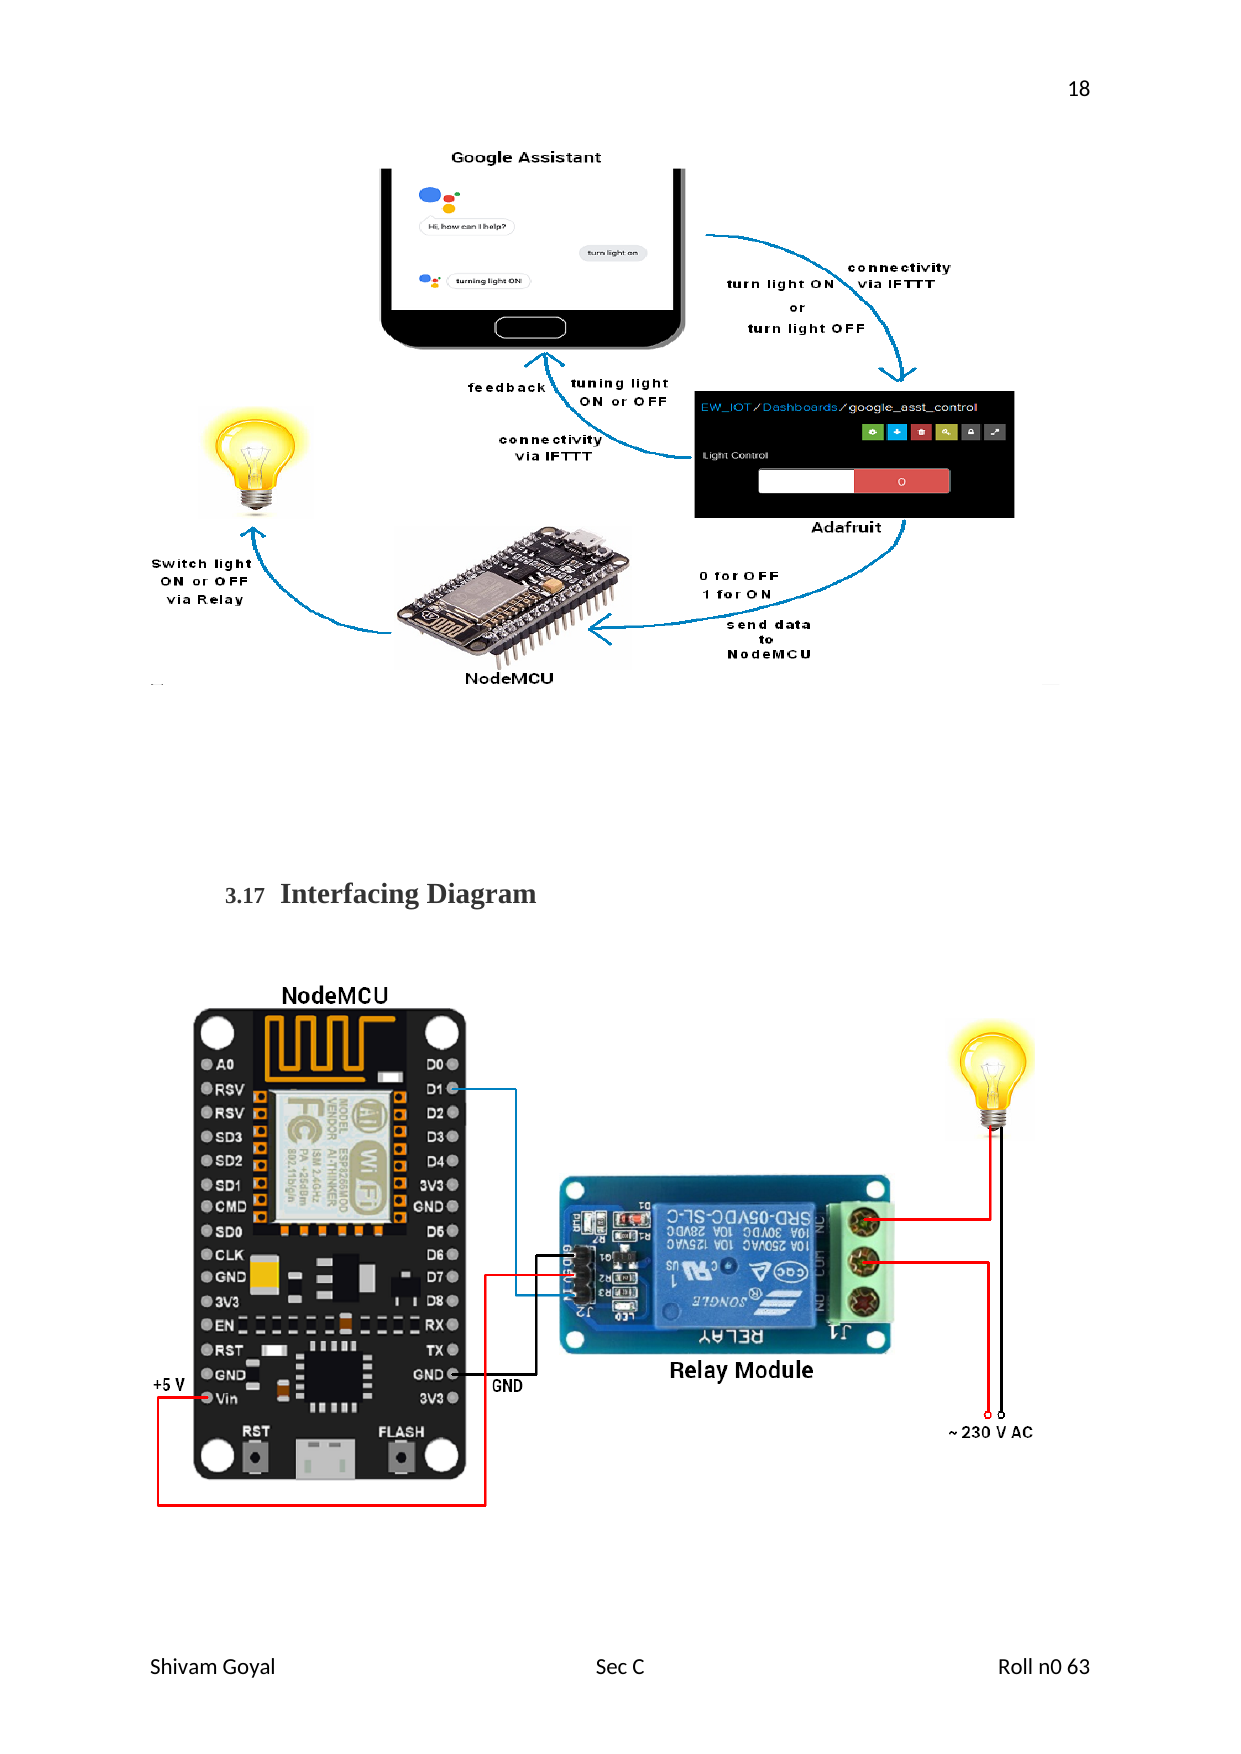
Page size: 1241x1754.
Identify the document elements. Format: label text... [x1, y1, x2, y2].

picture [150, 150, 1060, 685]
subtitle Interfacing Diagram [225, 866, 1090, 910]
picture [150, 978, 1035, 1511]
